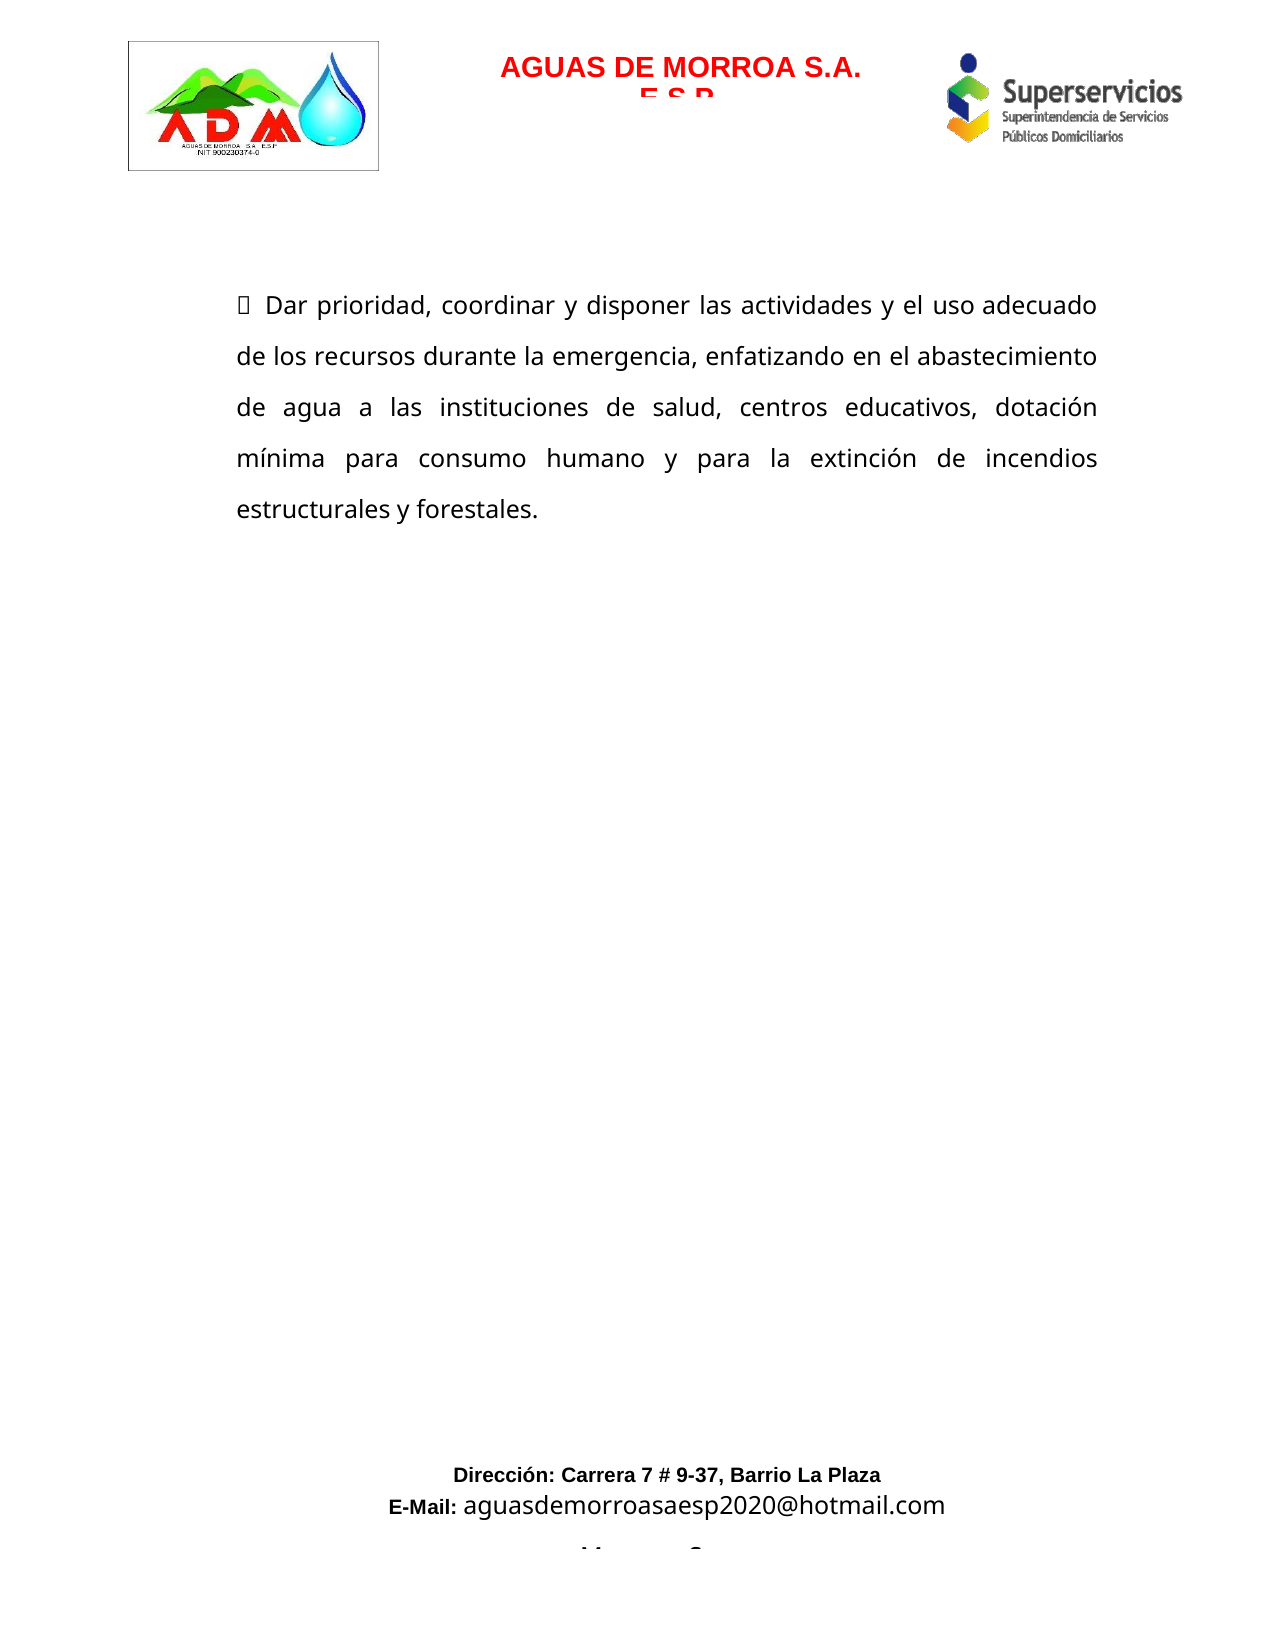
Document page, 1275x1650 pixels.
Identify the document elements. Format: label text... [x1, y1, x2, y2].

picture [925, 47, 1204, 151]
picture [128, 41, 379, 171]
text  Dar prioridad, coordinar y disponer las actividades y el uso adecuado de los recursos durante la emergencia, enfatizando en el abastecimiento de agua a las instituciones de salud, centros educativos, dotación mínima para consumo humano y para la extinción de incendios estructurales y forestales. [236, 287, 1098, 526]
